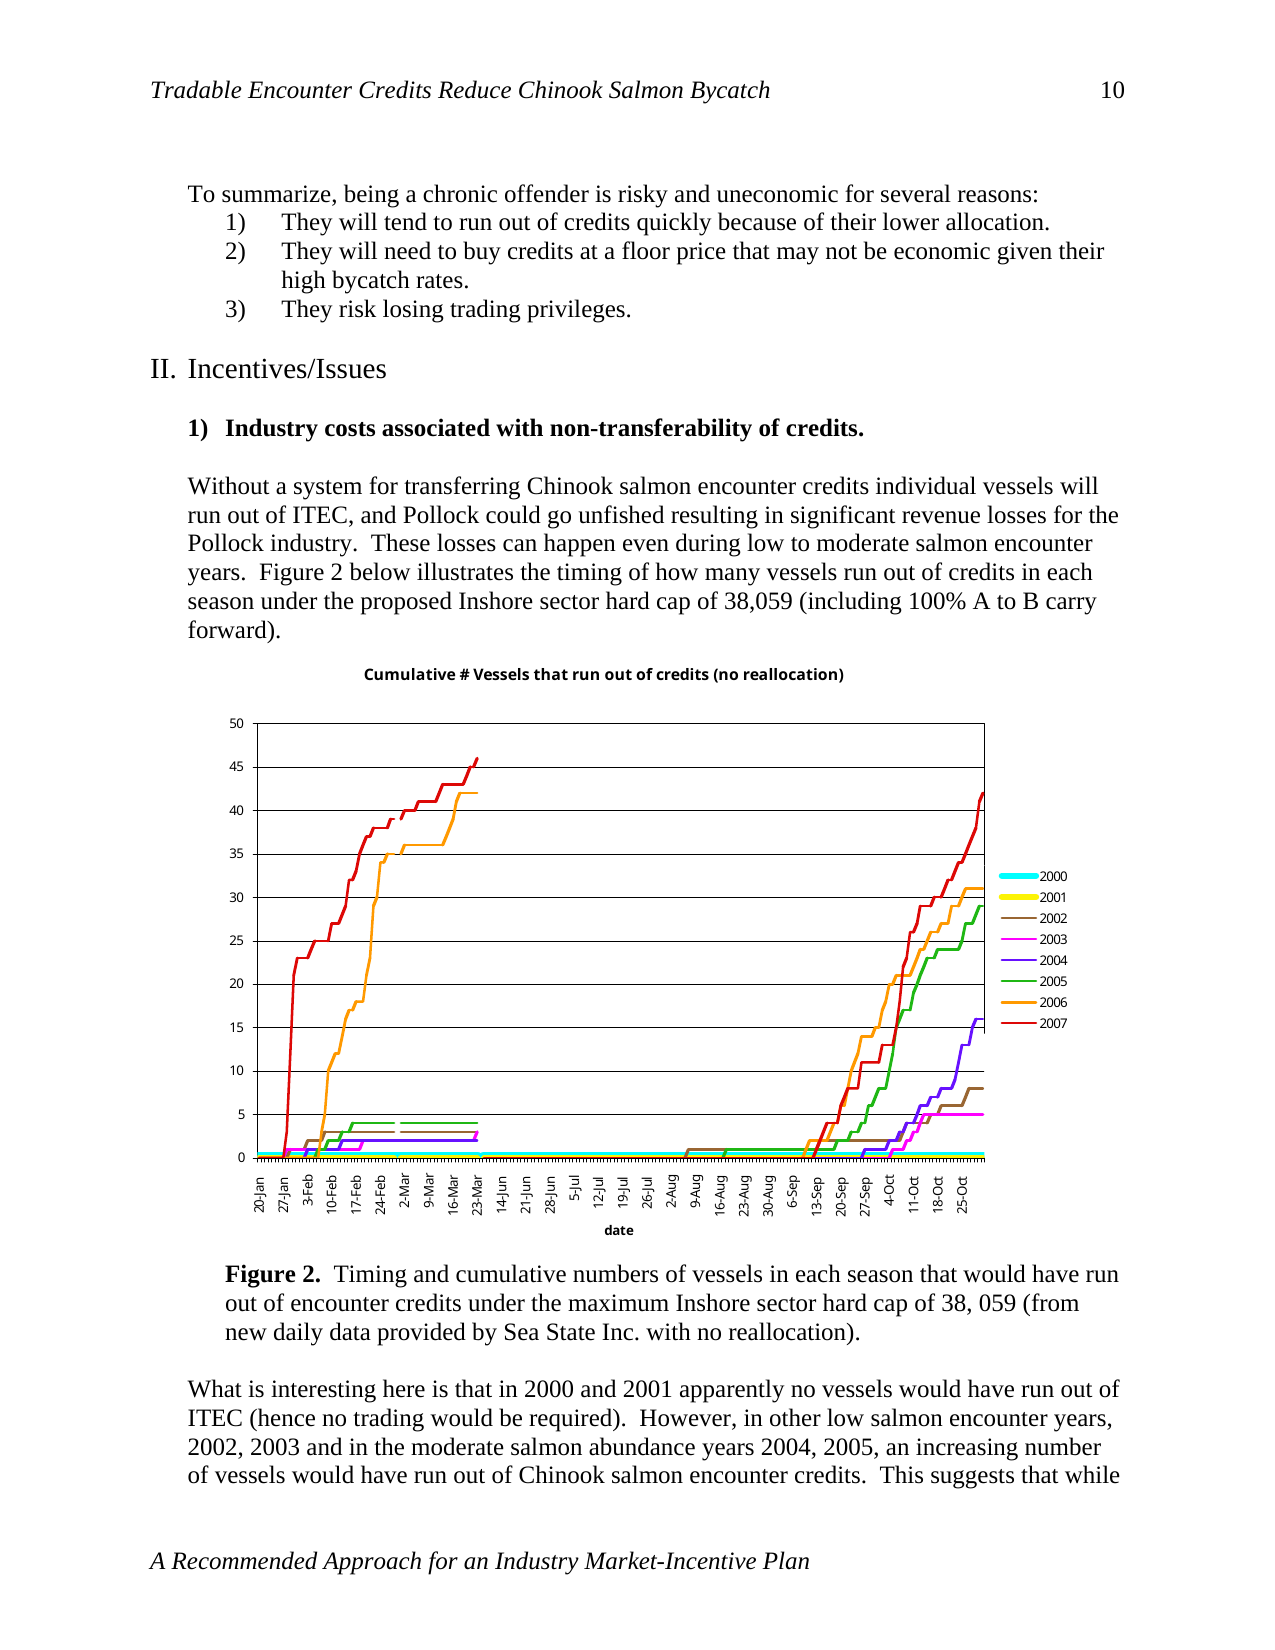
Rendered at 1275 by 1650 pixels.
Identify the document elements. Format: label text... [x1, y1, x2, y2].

text Without a system for transferring Chinook salmon encounter credits individual vessels will run out of ITEC, and Pollock could go unfished resulting in significant revenue losses for the Pollock industry. These losses can happen even during low to moderate salmon encounter years. Figure 2 below illustrates the timing of how many vessels run out of credits in each season under the proposed Inshore sector hard cap of 38,059 (including 100% A to B carry forward). [187, 471, 1125, 643]
text II. Incentives/Issues [150, 351, 1125, 385]
list Industry costs associated with non-transferability of credits. [187, 413, 1125, 442]
list They will need to buy credits at a floor price that may not be economic given their high bycatch rates. [225, 236, 1125, 294]
list They will tend to run out of credits quickly because of their lower allocation. [225, 207, 1125, 236]
list They risk losing trading privileges. [225, 294, 1125, 322]
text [187, 1374, 1125, 1489]
text Figure 2. Timing and cumulative numbers of vessels in each season that would have run out of encounter credits under the maximum Inshore sector hard cap of 38, 059 (from new daily data provided by Sea State Inc. with no reallocation). [225, 1259, 1125, 1345]
text To summarize, being a chronic offender is risky and uneconomic for several reasons: [187, 179, 1125, 207]
